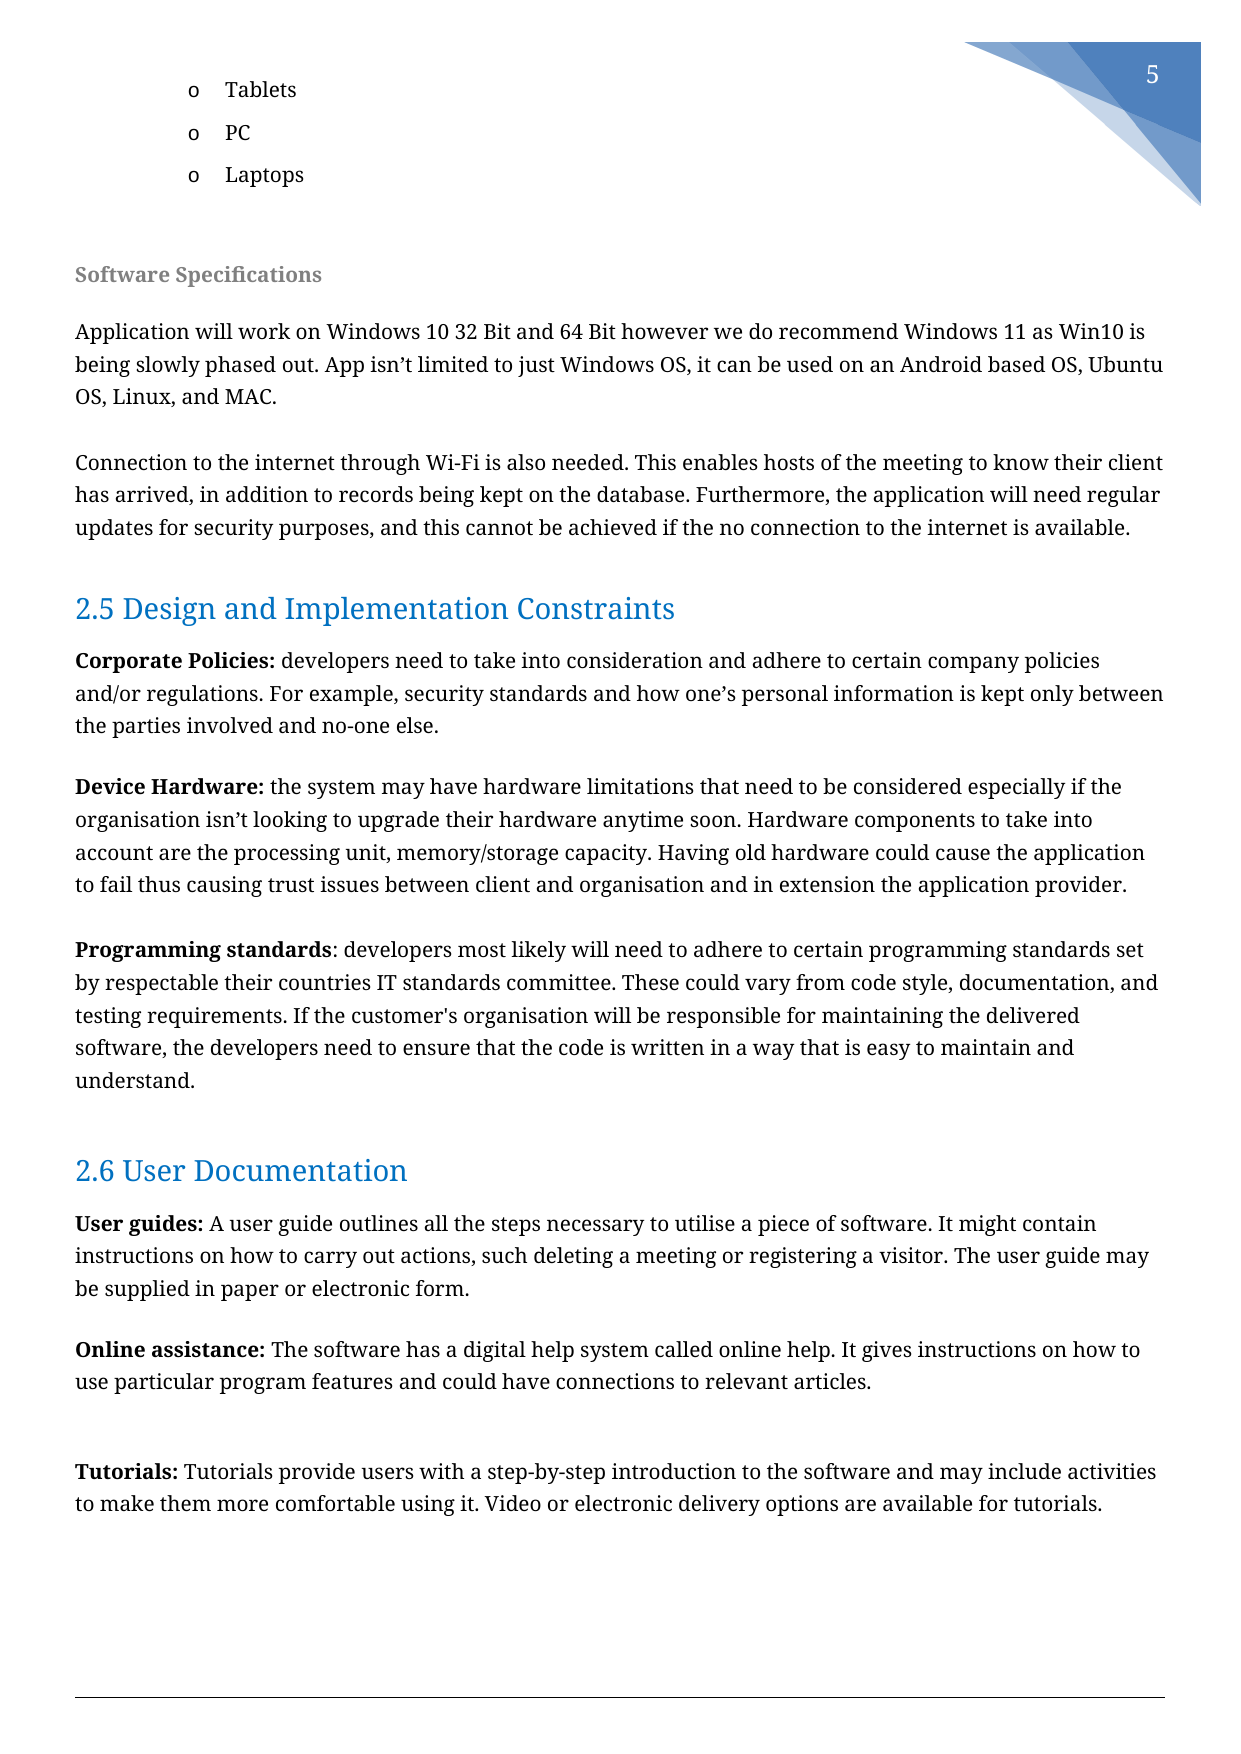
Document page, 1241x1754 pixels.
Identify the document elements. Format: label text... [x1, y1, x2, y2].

subtitle 2.5 Design and Implementation Constraints [75, 588, 1165, 628]
list PC [187, 118, 1165, 146]
list Tablets [187, 75, 1165, 103]
text Application will work on Windows 10 32 Bit and 64 Bit however we do recommend Windows 11 as Win10 is being slowly phased out. App isn’t limited to just Windows OS, it can be used on an Android based OS, Ubuntu OS, Linux, and MAC. [75, 317, 1165, 411]
text Software Specifications [75, 260, 1165, 289]
text User guides: A user guide outlines all the steps necessary to utilise a piece of software. It might contain instructions on how to carry out actions, such deleting a meeting or registering a visitor. The user guide may be supplied in paper or electronic form. [75, 1209, 1165, 1302]
text Tutorials: Tutorials provide users with a step-by-step introduction to the software and may include activities to make them more comfortable using it. Video or electronic delivery options are available for tutorials. [75, 1457, 1165, 1518]
text Device Hardware: the system may have hardware limitations that need to be considered especially if the organisation isn’t looking to upgrade their hardware anytime soon. Hardware components to take into account are the processing unit, memory/storage capacity. Having old hardware could cause the application to fail thus causing trust issues between client and organisation and in extension the application provider. [75, 772, 1165, 899]
text Online assistance: The software has a digital help system called online help. It gives instructions on how to use particular program features and could have connections to relevant articles. [75, 1335, 1165, 1396]
picture [963, 42, 1201, 206]
list Laptops [187, 161, 1165, 189]
subtitle 2.6 User Documentation [75, 1151, 1165, 1190]
text Connection to the internet through Wi-Fi is also needed. This enables hosts of the meeting to know their client has arrived, in addition to records being kept on the database. Furthermore, the application will need regular updates for security purposes, and this cannot be achieved if the no connection to the internet is available. [75, 448, 1165, 541]
text Programming standards: developers most likely will need to adhere to certain programming standards set by respectable their countries IT standards committee. These could vary from code style, documentation, and testing requirements. If the customer's organisation will be responsible for maintaining the delivered software, the developers need to ensure that the code is written in a way that is easy to maintain and understand. [75, 936, 1165, 1094]
text Corporate Policies: developers need to take into consideration and adhere to certain company policies and/or regulations. For example, security standards and how one’s personal information is kept only between the parties involved and no-one else. [75, 646, 1165, 740]
